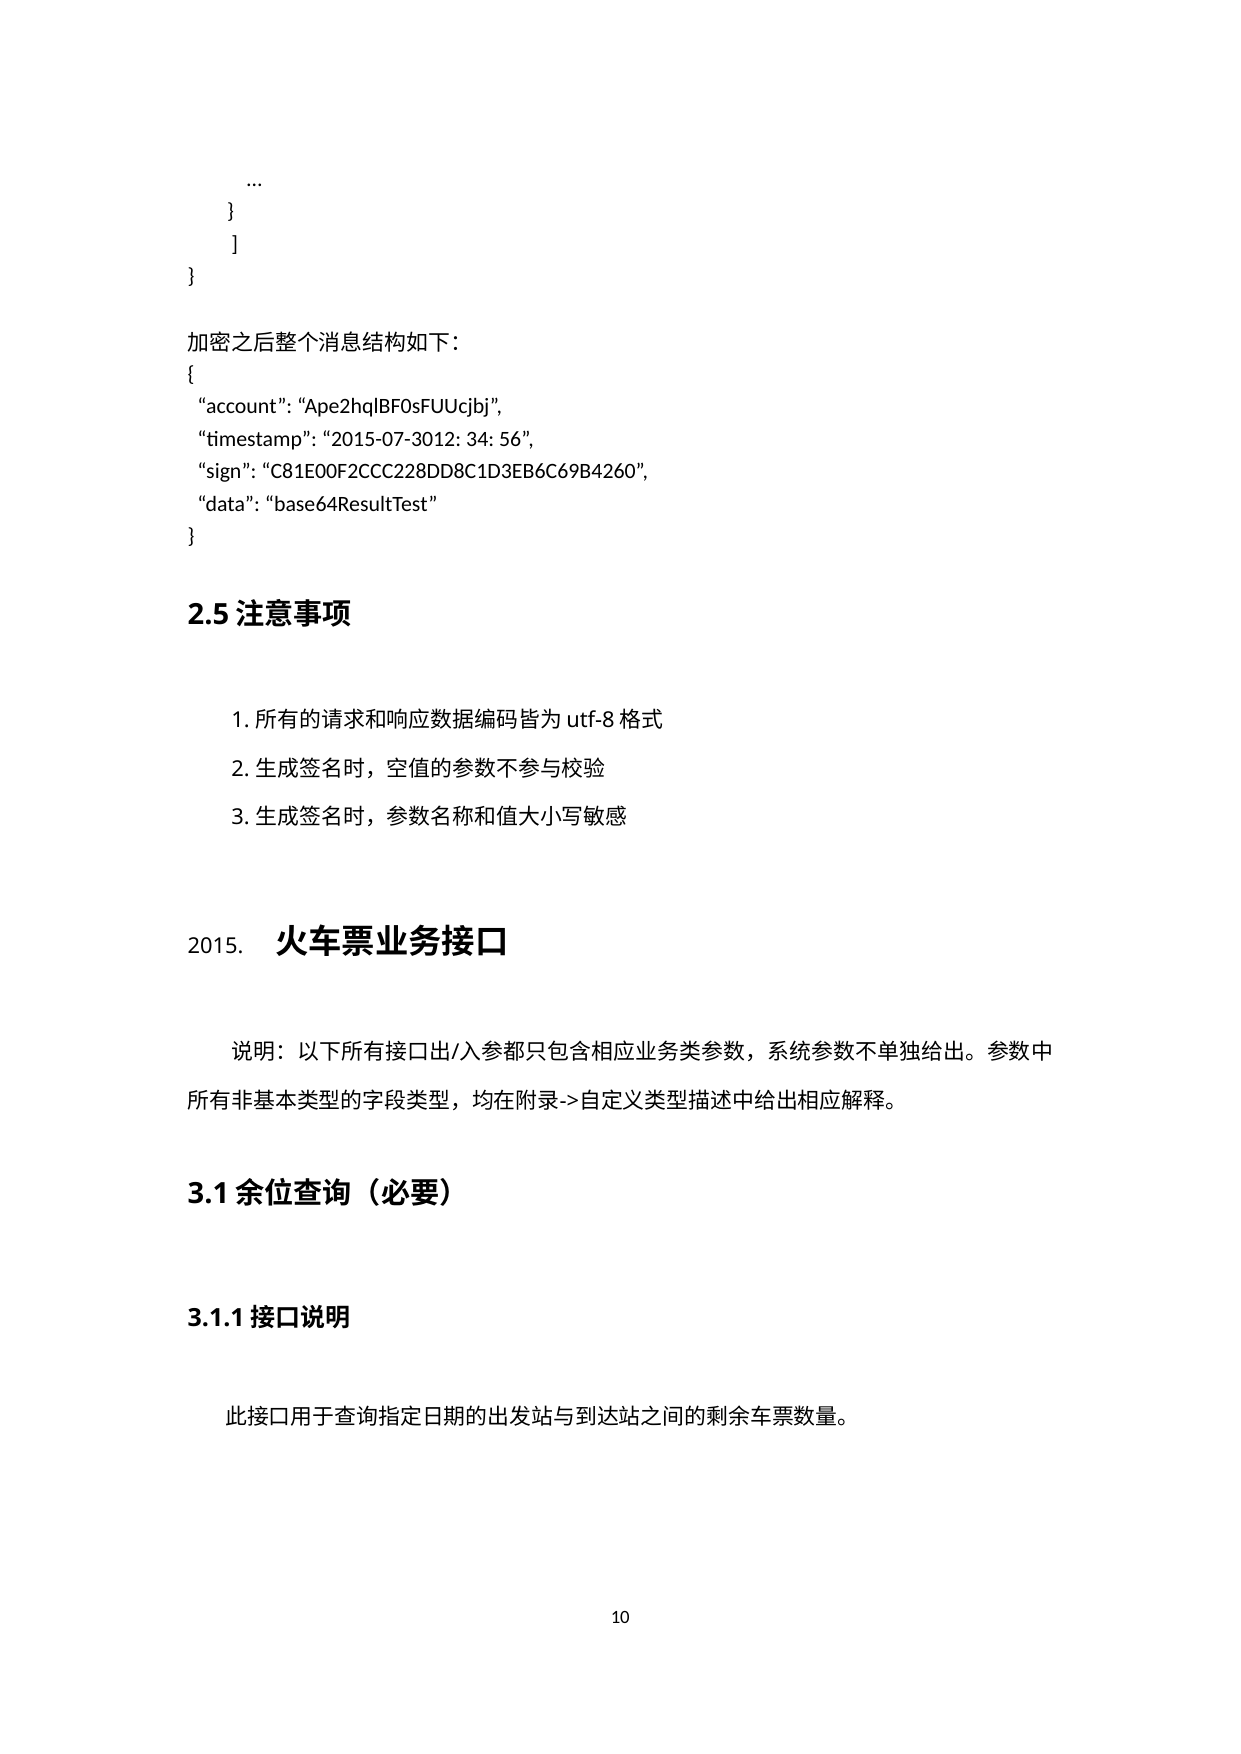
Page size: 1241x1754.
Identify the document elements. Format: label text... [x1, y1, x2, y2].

text “sign”: “C81E00F2CCC228DD8C1D3EB6C69B4260”, [187, 454, 1053, 487]
list 此接口用于查询指定日期的出发站与到达站之间的剩余车票数量。 [225, 1398, 1053, 1431]
text 说明：以下所有接口出/入参都只包含相应业务类参数，系统参数不单独给出。参数中所有非基本类型的字段类型，均在附录->自定义类型描述中给出相应解释。 [187, 1034, 1053, 1115]
text “timestamp”: “2015-07-3012: 34: 56”, [187, 422, 1053, 454]
text “account”: “Ape2hqlBF0sFUUcjbj”, [187, 389, 1053, 422]
text } [187, 194, 1053, 227]
subtitle 3.1余位查询（必要） [187, 1158, 1053, 1223]
subtitle 2.5注意事项 [187, 579, 1053, 644]
text } [187, 519, 1053, 552]
text { [187, 357, 1053, 389]
text … [187, 162, 1053, 194]
text 加密之后整个消息结构如下： [187, 324, 1053, 357]
subtitle 3.1.1接口说明 [187, 1283, 1053, 1348]
text } [187, 259, 1053, 292]
subtitle 火车票业务接口 [187, 907, 1053, 972]
text 3. 生成签名时，参数名称和值大小写敏感 [187, 799, 1053, 831]
text 1. 所有的请求和响应数据编码皆为utf-8格式 [187, 702, 1053, 734]
text ] [187, 227, 1053, 259]
text “data”: “base64ResultTest” [187, 487, 1053, 519]
text 2. 生成签名时，空值的参数不参与校验 [187, 750, 1053, 783]
